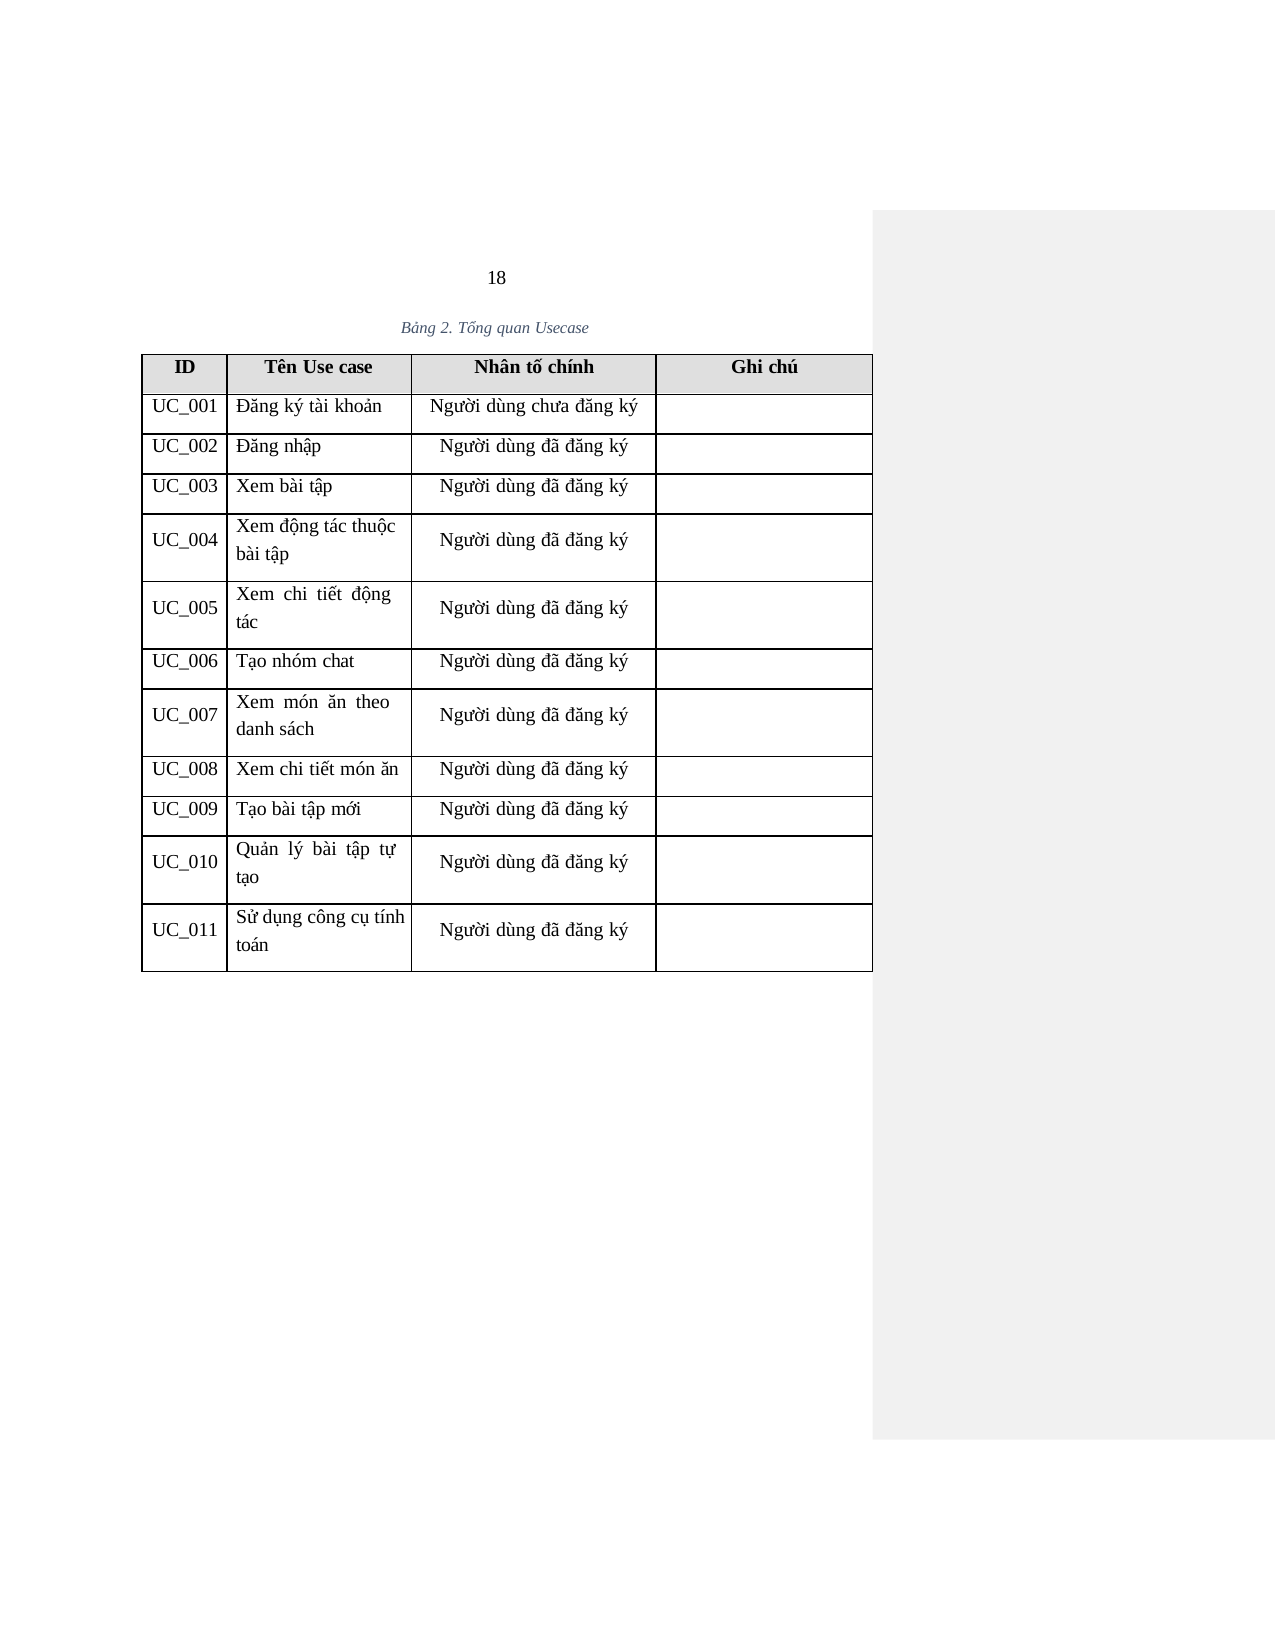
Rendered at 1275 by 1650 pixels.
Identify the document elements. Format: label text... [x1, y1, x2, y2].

table_cell Người dùng đã đăng ký [412, 435, 655, 473]
table_cell UC_001 [143, 395, 226, 433]
table_cell Xem món ăn theo danh sách [228, 690, 411, 756]
table_cell Người dùng đã đăng ký [412, 650, 655, 688]
table_cell Người dùng đã đăng ký [412, 797, 655, 835]
table_header ID [143, 355, 226, 393]
table_cell UC_009 [143, 797, 226, 835]
table_cell Người dùng đã đăng ký [412, 475, 655, 513]
table_header Tên Use case [228, 355, 411, 393]
table_cell [657, 475, 872, 513]
table_cell UC_011 [143, 905, 226, 971]
table_cell Người dùng đã đăng ký [412, 582, 655, 648]
table_cell UC_010 [143, 837, 226, 903]
table_cell [657, 395, 872, 433]
table_cell Người dùng đã đăng ký [412, 757, 655, 796]
table_cell UC_007 [143, 690, 226, 756]
table_cell Sử dụng công cụ tính toán [228, 905, 411, 971]
table_cell UC_005 [143, 582, 226, 648]
table_cell Xem động tác thuộc bài tập [228, 515, 411, 581]
table_cell Người dùng đã đăng ký [412, 905, 655, 971]
table_cell [657, 757, 872, 796]
table_cell Người dùng đã đăng ký [412, 837, 655, 903]
table_header Ghi chú [657, 355, 872, 393]
table_cell UC_003 [143, 475, 226, 513]
table_cell Xem bài tập [228, 475, 411, 513]
table_cell Người dùng đã đăng ký [412, 690, 655, 756]
table_cell Đăng nhập [228, 435, 411, 473]
table_cell UC_004 [143, 515, 226, 581]
text Bảng 2. Tổng quan Usecase [401, 318, 1275, 337]
table_cell Tạo bài tập mới [228, 797, 411, 835]
table_cell [657, 650, 872, 688]
table_cell [657, 797, 872, 835]
table_cell Đăng ký tài khoản [228, 395, 411, 433]
table_cell [657, 905, 872, 971]
table_cell [657, 435, 872, 473]
table_cell Tạo nhóm chat [228, 650, 411, 688]
table_cell Xem chi tiết động tác [228, 582, 411, 648]
table_cell Xem chi tiết món ăn [228, 757, 411, 796]
table_cell Người dùng đã đăng ký [412, 515, 655, 581]
table_cell UC_002 [143, 435, 226, 473]
table_cell UC_008 [143, 757, 226, 796]
table_cell Người dùng chưa đăng ký [412, 395, 655, 433]
table_cell Quản lý bài tập tự tạo [228, 837, 411, 903]
table_cell [657, 837, 872, 903]
table_cell [657, 582, 872, 648]
table_cell UC_006 [143, 650, 226, 688]
table_cell [657, 515, 872, 581]
table_header Nhân tố chính [412, 355, 655, 393]
table_cell [657, 690, 872, 756]
